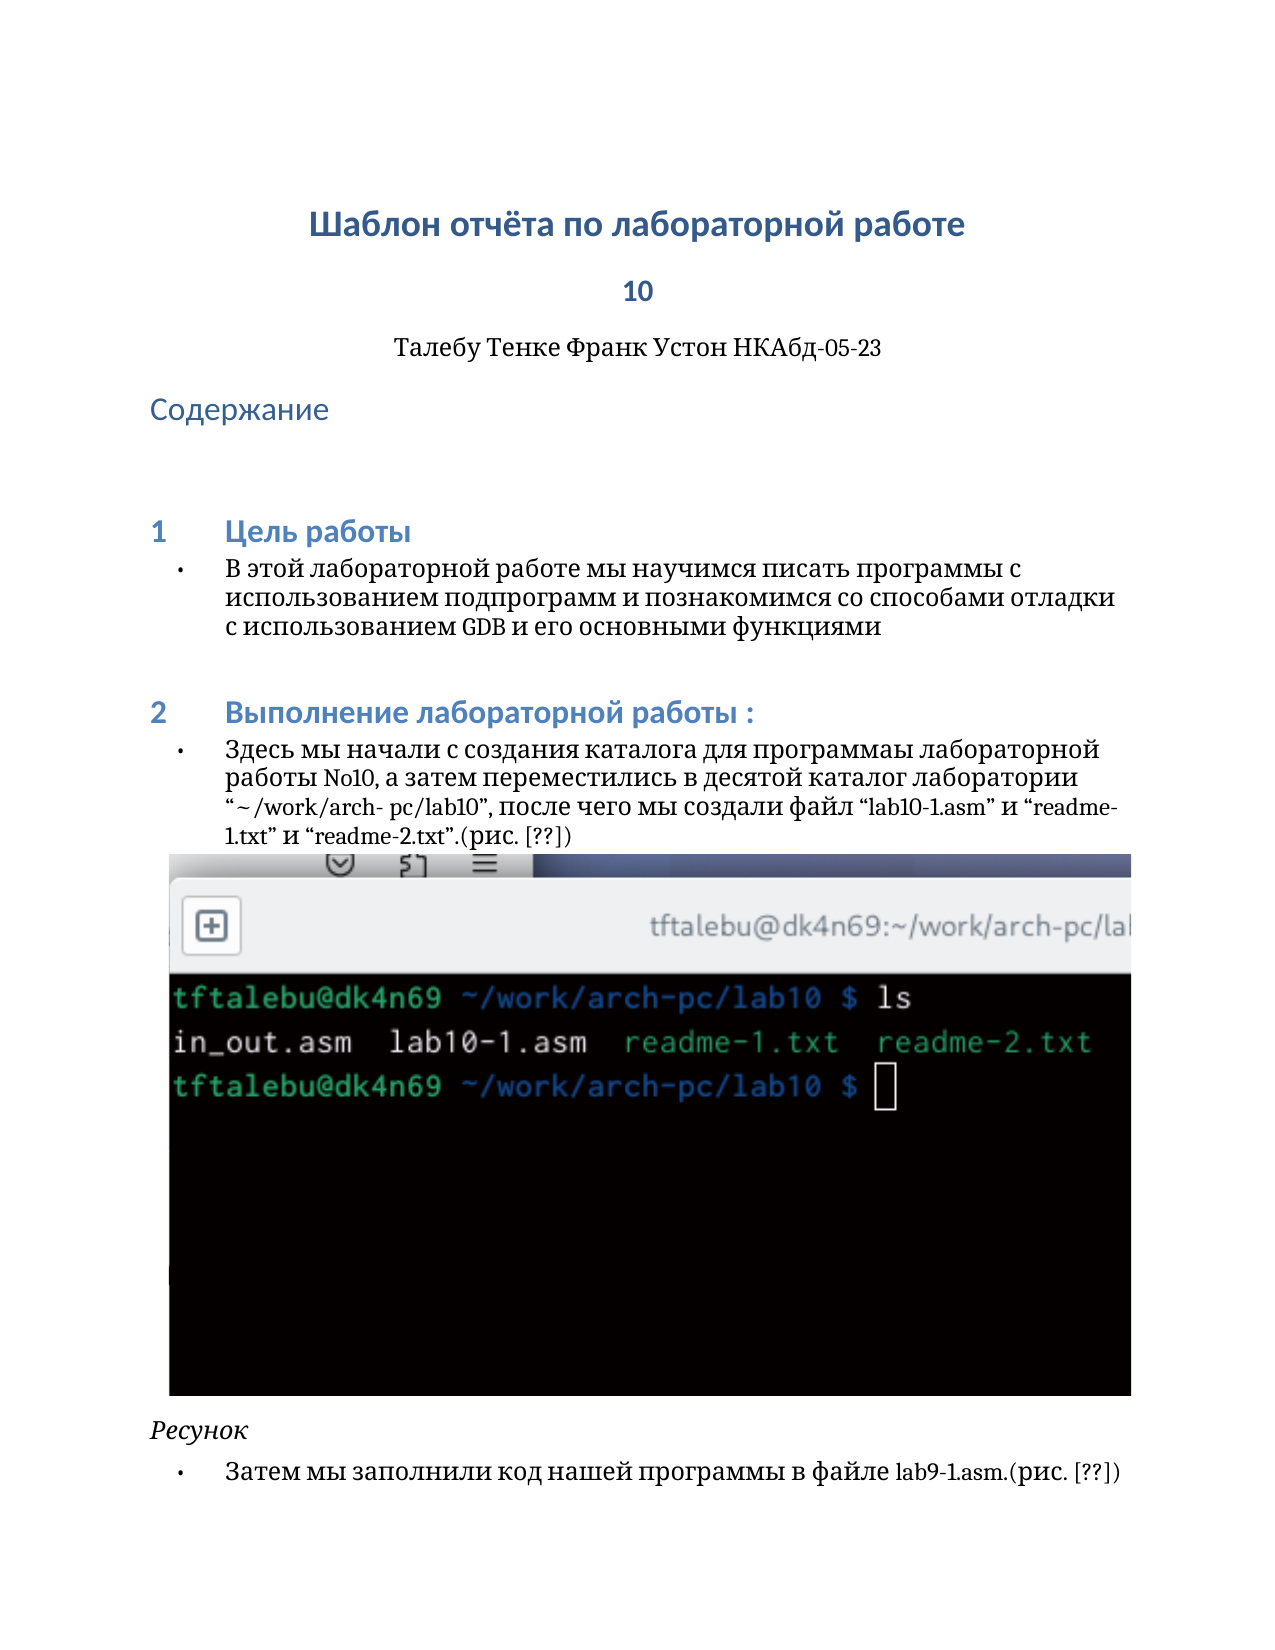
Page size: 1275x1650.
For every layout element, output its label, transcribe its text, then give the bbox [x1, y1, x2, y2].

list Здесь мы начали с создания каталога для программаы лабораторной работы No10, а затем переместились в десятой каталог лаборатории “~/work/arch- pc/lab10”, после чего мы создали файл “lab10-1.asm” и “readme-1.txt” и “readme-2.txt”.(рис. [??]) [175, 736, 1125, 851]
text Ресунок [150, 1417, 1125, 1445]
subtitle 2 Выполнение лабораторной работы : [150, 691, 1125, 732]
picture [168, 854, 1132, 1396]
title Шаблон отчёта по лабораторной работе [150, 200, 1125, 246]
list Затем мы заполнили код нашей программы в файле lab9-1.asm.(рис. [??]) [175, 1458, 1125, 1487]
list В этой лабораторной работе мы научимся писать программы с использованием подпрограмм и познакомимся со способами отладки с использованием GDB и его основными функциями [175, 555, 1125, 641]
text Талебу Тенке Франк Устон НКАбд-05-23 [150, 334, 1125, 363]
subtitle 1 Цель работы [150, 510, 1125, 551]
subtitle 10 [150, 271, 1125, 309]
